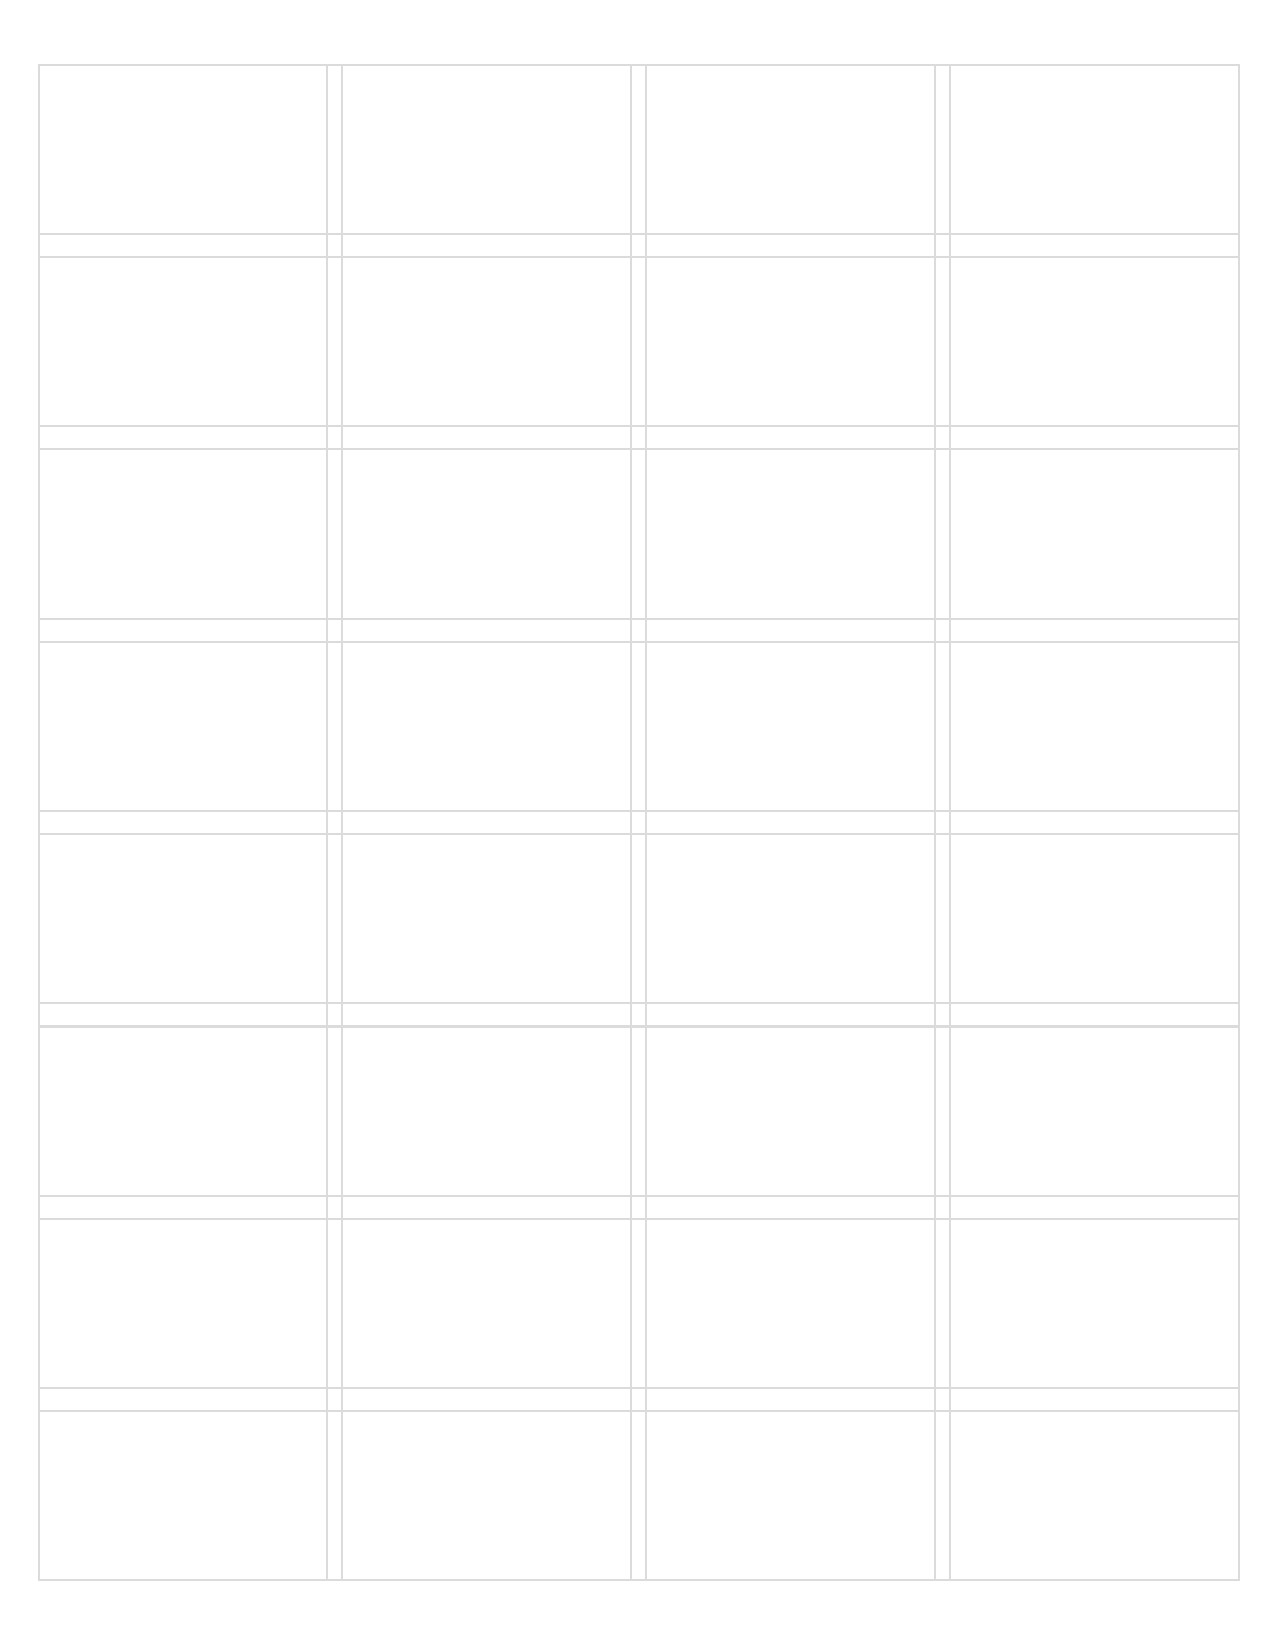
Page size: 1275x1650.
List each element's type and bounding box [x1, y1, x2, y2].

table_cell [40, 812, 326, 833]
table_cell [40, 1389, 326, 1410]
table_cell [343, 235, 630, 256]
table_cell [40, 427, 326, 448]
table_cell [343, 620, 630, 641]
table_header [647, 66, 934, 233]
table_cell [936, 427, 949, 448]
table_cell [632, 235, 645, 256]
table_cell [951, 1389, 1238, 1410]
table_header [328, 66, 341, 233]
table_cell [40, 235, 326, 256]
table_cell [343, 643, 630, 810]
table_cell [951, 427, 1238, 448]
table_cell [936, 235, 949, 256]
table_cell [951, 450, 1238, 617]
table_cell [936, 1004, 949, 1025]
table_cell [647, 643, 934, 810]
table_cell [328, 1197, 341, 1218]
table_cell [936, 643, 949, 810]
table_cell [40, 643, 326, 810]
table_cell [328, 643, 341, 810]
table_cell [632, 620, 645, 641]
table_cell [647, 427, 934, 448]
table_cell [632, 643, 645, 810]
table_cell [951, 1028, 1238, 1194]
table_cell [647, 235, 934, 256]
table_cell [647, 1389, 934, 1410]
table_header [343, 66, 630, 233]
table_cell [343, 835, 630, 1002]
table_cell [951, 620, 1238, 641]
table_cell [343, 450, 630, 617]
table_cell [647, 1220, 934, 1387]
table_cell [632, 1412, 645, 1579]
table_cell [40, 620, 326, 641]
table_cell [632, 450, 645, 617]
table_cell [343, 1389, 630, 1410]
table_cell [343, 1197, 630, 1218]
table_cell [328, 1220, 341, 1387]
table_cell [328, 427, 341, 448]
table_cell [632, 258, 645, 425]
table_cell [936, 1412, 949, 1579]
table_cell [936, 450, 949, 617]
table_header [632, 66, 645, 233]
table_cell [40, 1412, 326, 1579]
table_cell [40, 1004, 326, 1025]
table_cell [328, 1389, 341, 1410]
table_cell [936, 812, 949, 833]
table_cell [343, 1412, 630, 1579]
table_cell [328, 1004, 341, 1025]
table_cell [951, 235, 1238, 256]
table_cell [951, 812, 1238, 833]
table_cell [632, 1028, 645, 1194]
table_cell [951, 1220, 1238, 1387]
table_cell [632, 1389, 645, 1410]
table_cell [40, 835, 326, 1002]
table_cell [328, 1412, 341, 1579]
table_cell [40, 1028, 326, 1194]
table_cell [343, 427, 630, 448]
table_cell [951, 258, 1238, 425]
table_cell [40, 1197, 326, 1218]
table_cell [936, 1220, 949, 1387]
table_cell [328, 450, 341, 617]
table_cell [647, 1004, 934, 1025]
table_cell [343, 258, 630, 425]
table_cell [647, 812, 934, 833]
table_cell [647, 258, 934, 425]
table_cell [328, 235, 341, 256]
table_cell [936, 1197, 949, 1218]
table_cell [647, 1197, 934, 1218]
table_cell [343, 1028, 630, 1194]
table_cell [951, 1197, 1238, 1218]
table_cell [647, 620, 934, 641]
table_cell [328, 1028, 341, 1194]
table_cell [40, 258, 326, 425]
table_cell [632, 812, 645, 833]
table_cell [40, 1220, 326, 1387]
table_cell [936, 620, 949, 641]
table_cell [647, 450, 934, 617]
table_cell [343, 1220, 630, 1387]
table_cell [936, 835, 949, 1002]
table_cell [951, 835, 1238, 1002]
table_header [936, 66, 949, 233]
table_cell [343, 1004, 630, 1025]
table_cell [647, 1412, 934, 1579]
table_cell [647, 1028, 934, 1194]
table_cell [328, 620, 341, 641]
table_cell [343, 812, 630, 833]
table_cell [647, 835, 934, 1002]
table_cell [40, 450, 326, 617]
table_cell [632, 427, 645, 448]
table_cell [328, 835, 341, 1002]
table_header [40, 66, 326, 233]
table_cell [936, 258, 949, 425]
table_cell [951, 1004, 1238, 1025]
table_cell [936, 1389, 949, 1410]
table_cell [951, 1412, 1238, 1579]
table_cell [632, 1220, 645, 1387]
table_cell [632, 1197, 645, 1218]
table_cell [936, 1028, 949, 1194]
table_cell [632, 1004, 645, 1025]
table_cell [328, 812, 341, 833]
table_cell [951, 643, 1238, 810]
table_header [951, 66, 1238, 233]
table_cell [632, 835, 645, 1002]
table_cell [328, 258, 341, 425]
